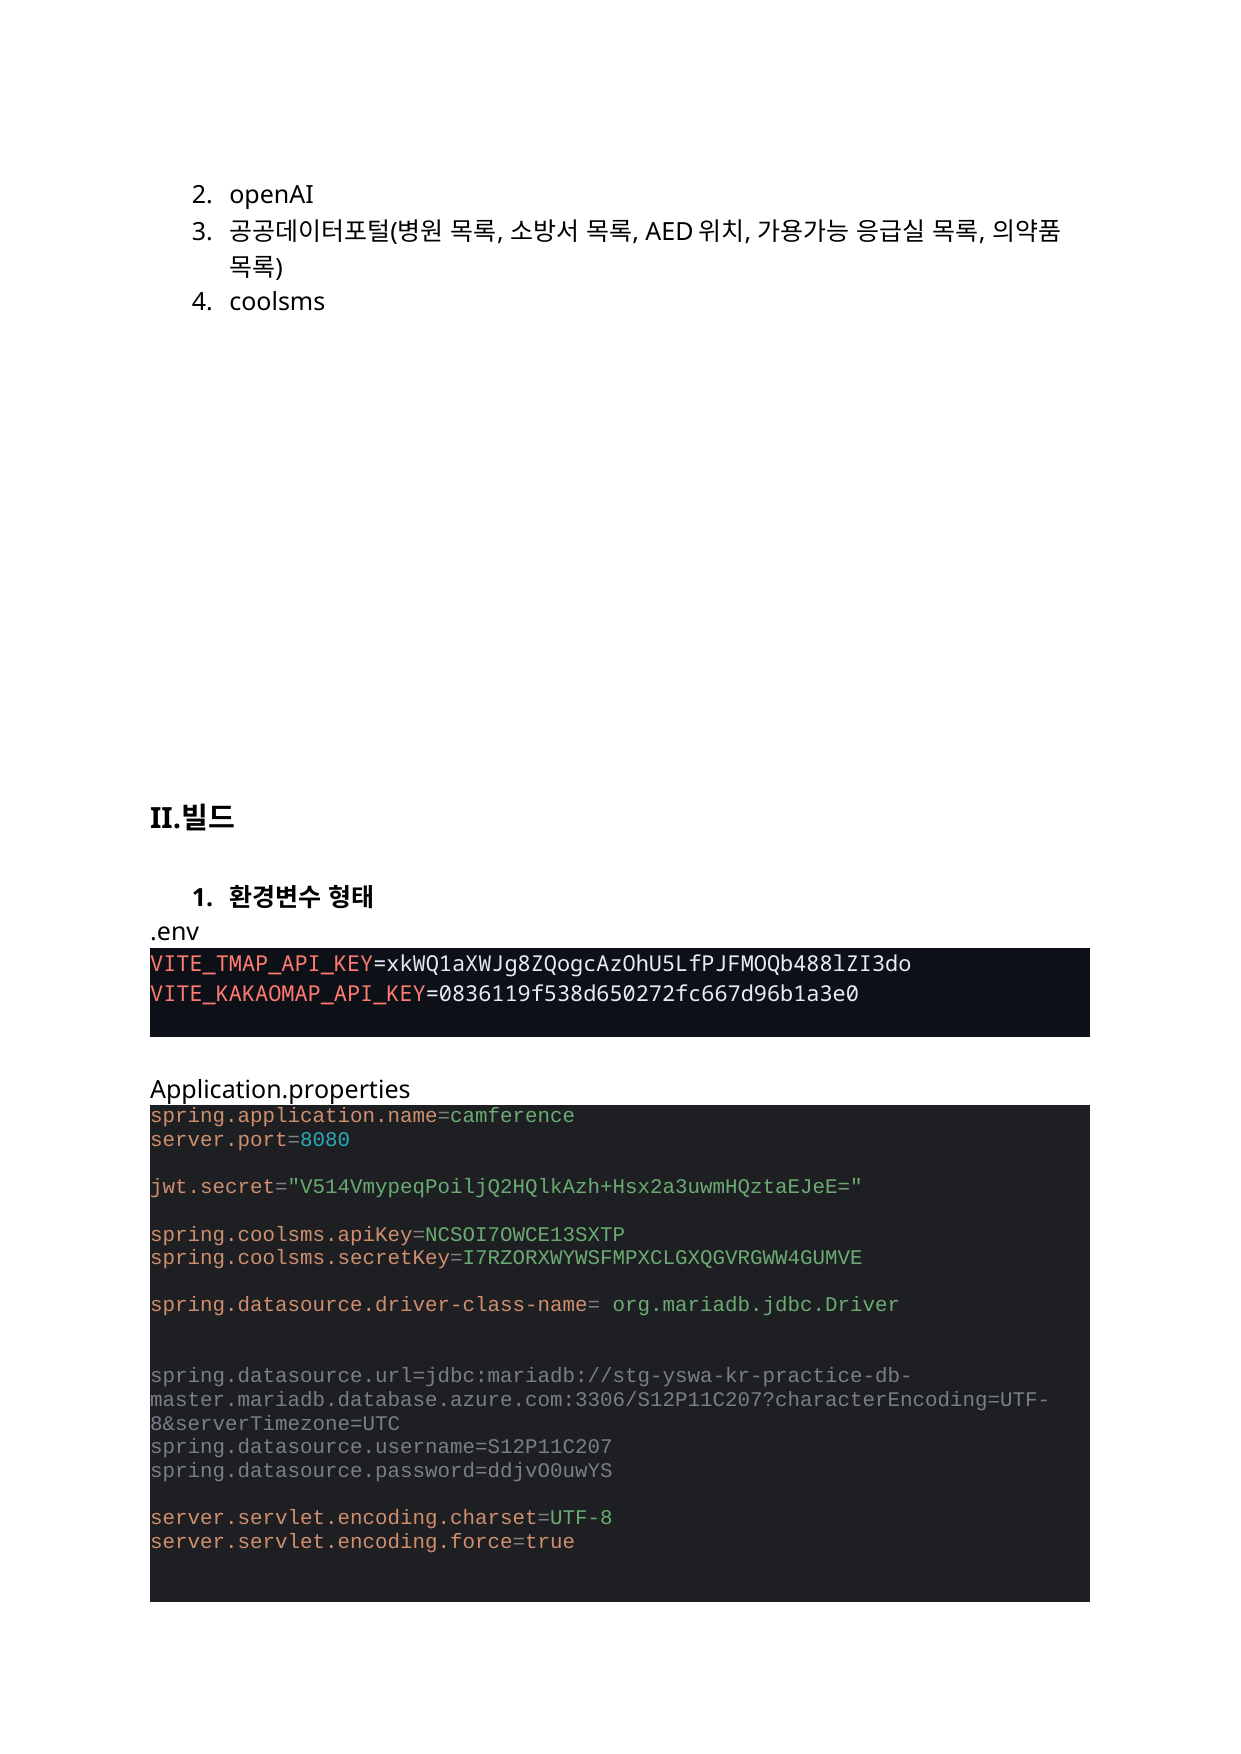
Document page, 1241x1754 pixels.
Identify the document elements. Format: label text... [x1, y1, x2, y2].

subtitle 환경변수 형태 [192, 877, 1090, 914]
text VITE_TMAP_API_KEY=xkWQ1aXWJg8ZQogcAzOhU5LfPJFMOQb488lZI3do [150, 948, 1090, 978]
subtitle 빌드 [150, 795, 1090, 837]
text VITE_KAKAOMAP_API_KEY=0836119f538d650272fc667d96b1a3e0 [150, 978, 1090, 1007]
subtitle coolsms [192, 284, 1090, 318]
subtitle .env [150, 914, 1090, 948]
subtitle openAI [192, 177, 1090, 211]
subtitle 공공데이터포털(병원 목록, 소방서 목록, AED위치, 가용가능 응급실 목록, 의약품 목록) [192, 211, 1090, 284]
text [150, 1105, 1090, 1602]
subtitle Application.properties [150, 1071, 1090, 1105]
